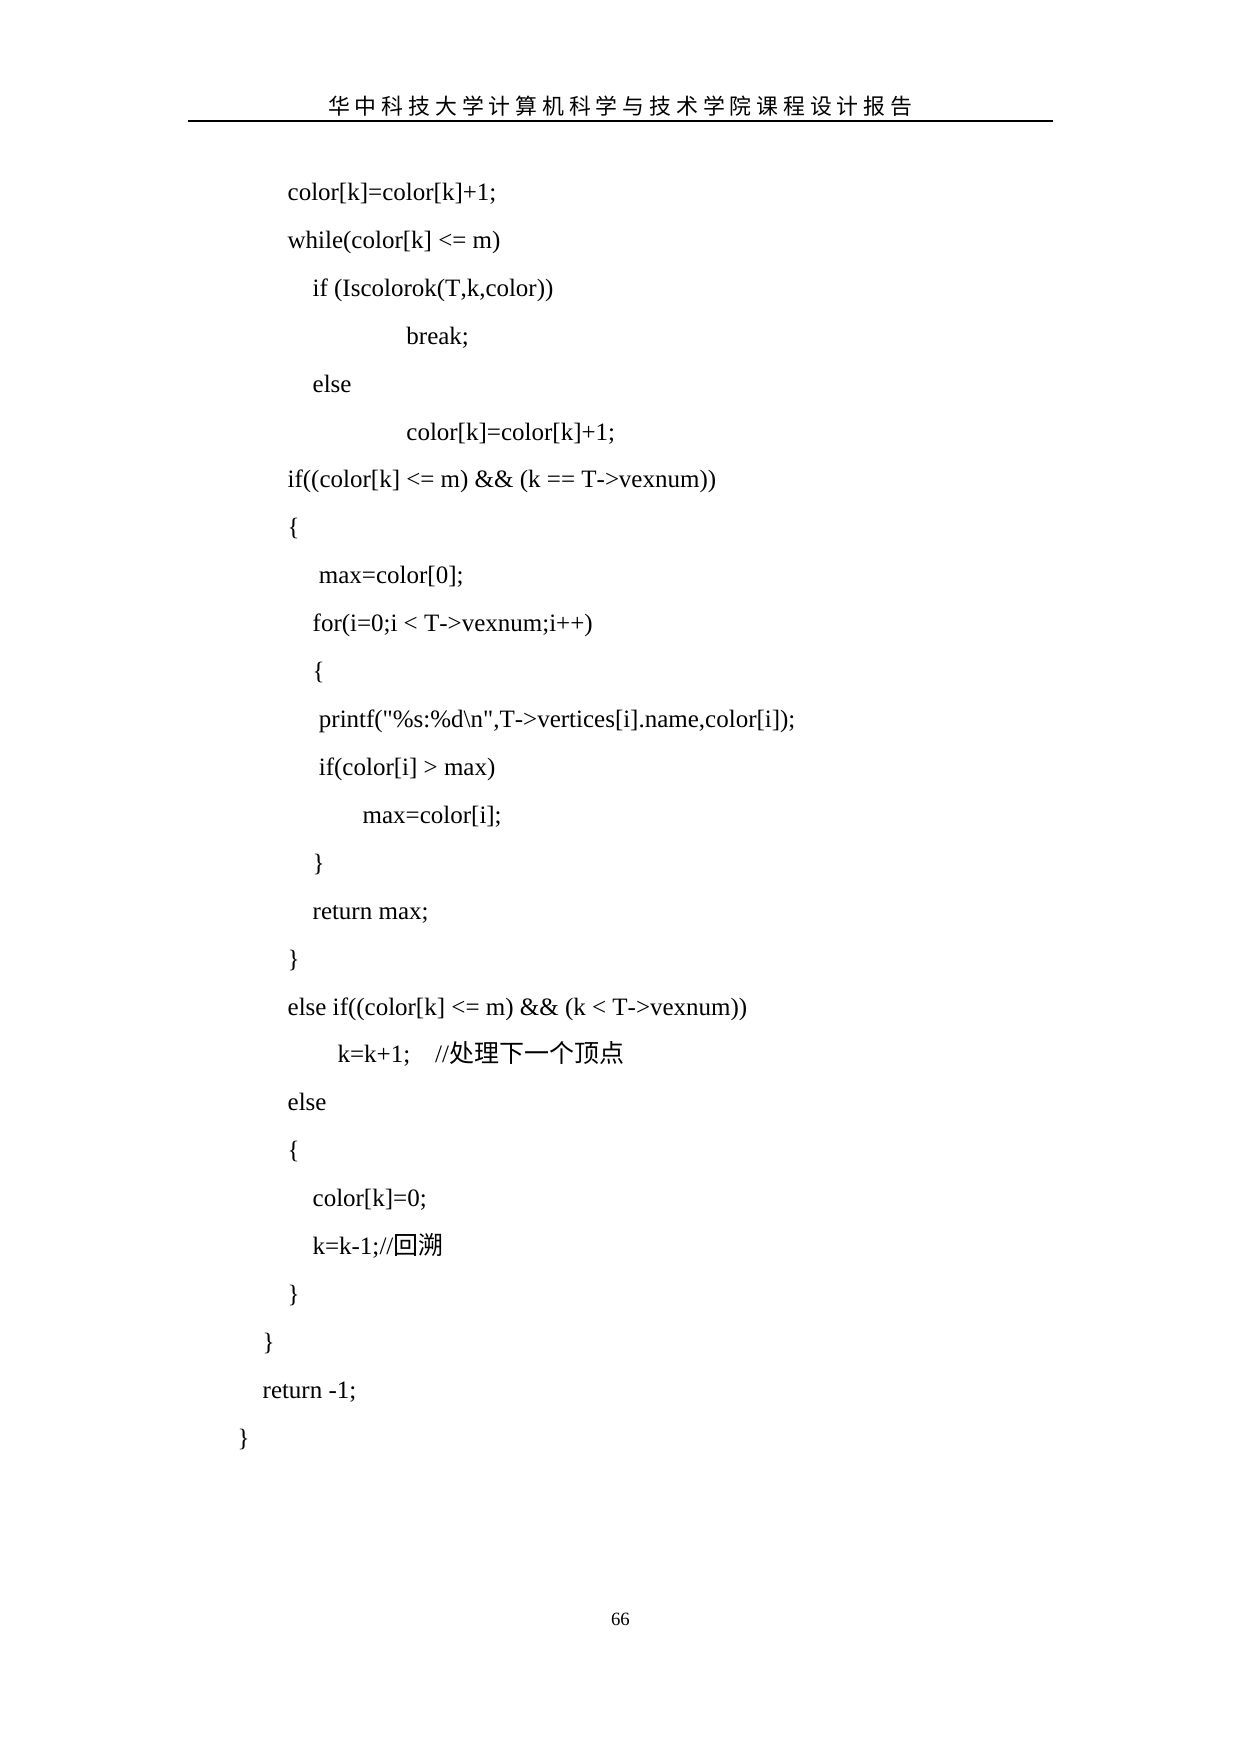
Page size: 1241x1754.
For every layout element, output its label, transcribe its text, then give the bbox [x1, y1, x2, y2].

text max=color[i]; [187, 785, 1053, 833]
text while(color[k] <= m) [187, 210, 1053, 258]
text color[k]=color[k]+1; [187, 162, 1053, 210]
text color[k]=color[k]+1; [187, 402, 1053, 449]
text if((color[k] <= m) && (k == T->vexnum)) [187, 449, 1053, 497]
text return max; [187, 881, 1053, 929]
text return -1; [187, 1360, 1053, 1408]
text break; [187, 306, 1053, 354]
text k=k-1;//回溯 [187, 1216, 1053, 1264]
text } [187, 1264, 1053, 1312]
text for(i=0;i < T->vexnum;i++) [187, 593, 1053, 641]
text max=color[0]; [187, 545, 1053, 593]
text } [187, 929, 1053, 977]
text { [187, 497, 1053, 545]
text color[k]=0; [187, 1168, 1053, 1216]
text printf("%s:%d\n",T->vertices[i].name,color[i]); [187, 689, 1053, 737]
text else [187, 1072, 1053, 1120]
text } [187, 1312, 1053, 1360]
text k=k+1; //处理下一个顶点 [187, 1024, 1053, 1072]
text { [187, 1120, 1053, 1168]
text else [187, 354, 1053, 402]
text { [187, 641, 1053, 689]
text } [187, 833, 1053, 881]
text if (Iscolorok(T,k,color)) [187, 258, 1053, 306]
text else if((color[k] <= m) && (k < T->vexnum)) [187, 977, 1053, 1024]
text if(color[i] > max) [187, 737, 1053, 785]
text } [187, 1408, 1053, 1456]
